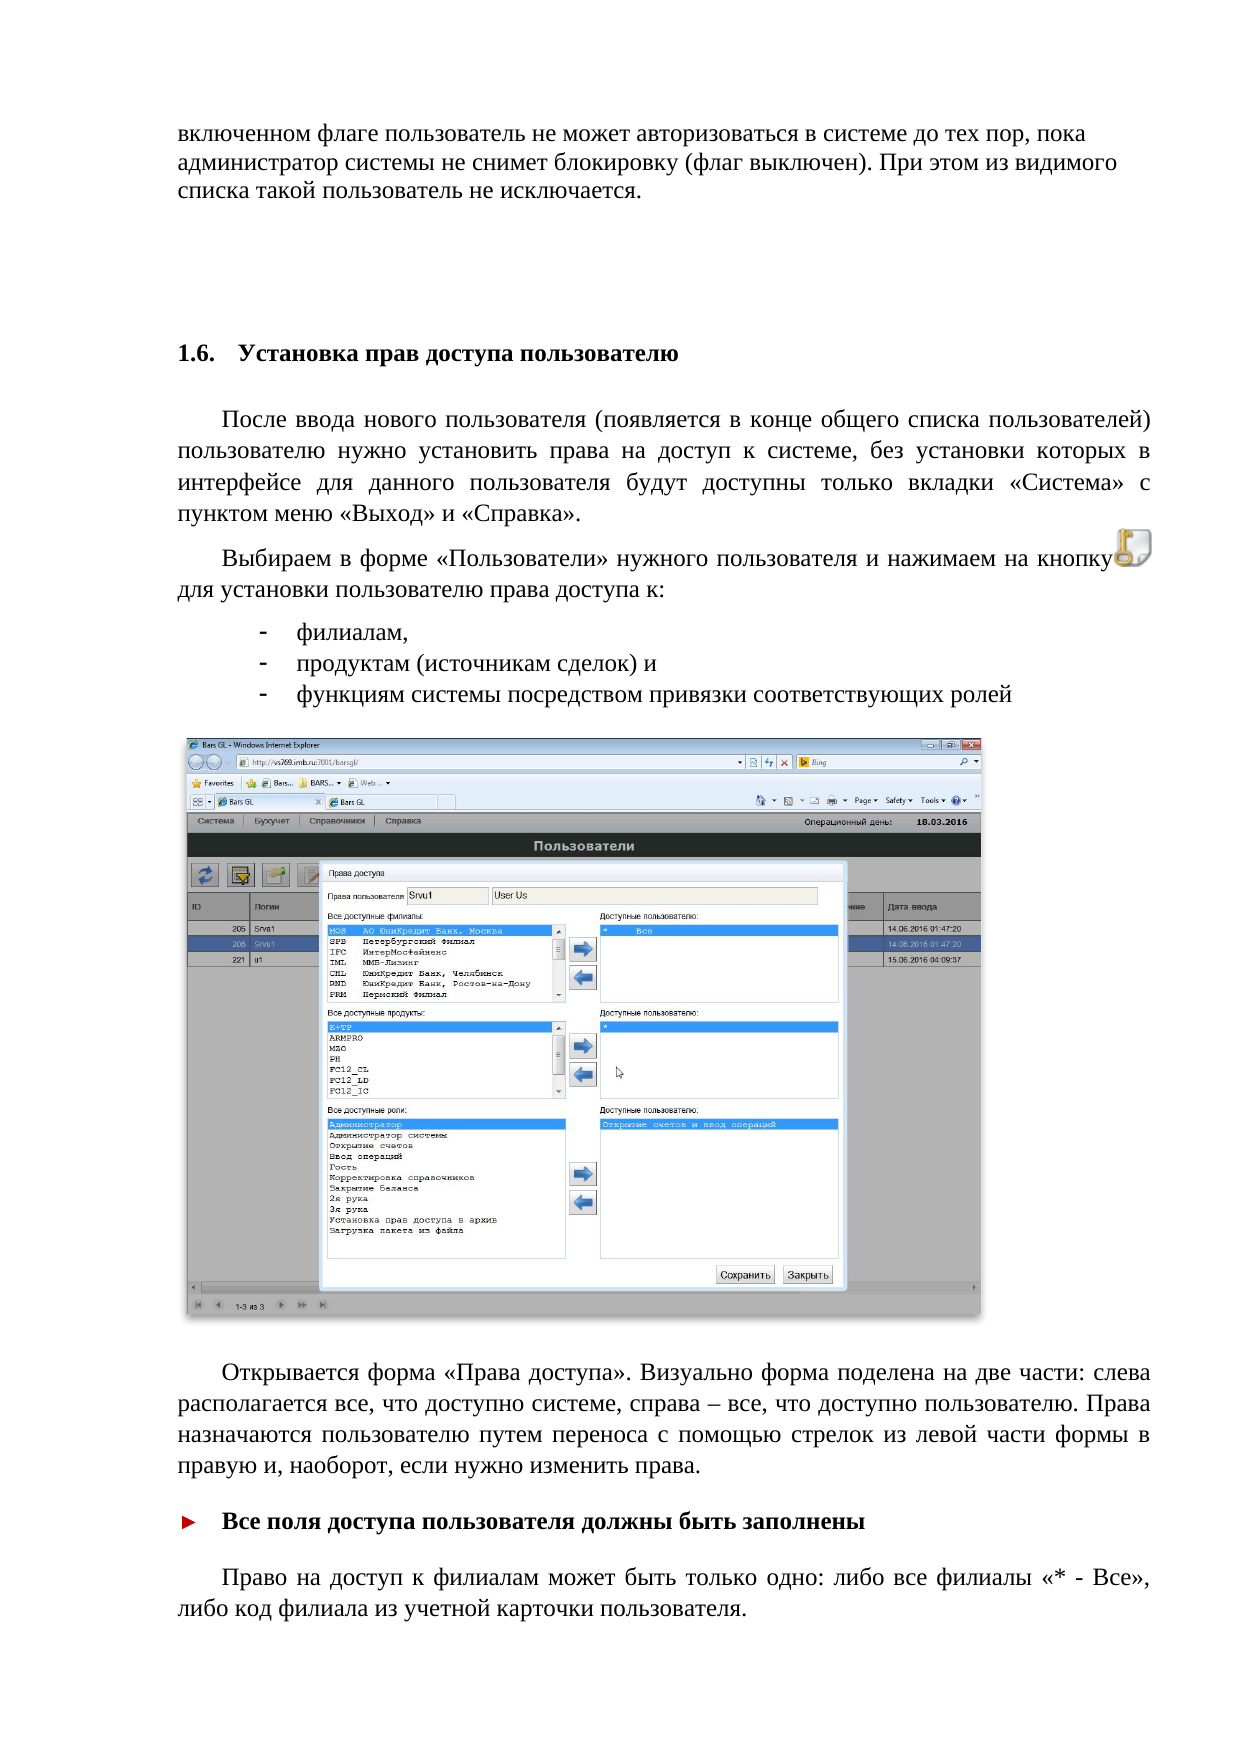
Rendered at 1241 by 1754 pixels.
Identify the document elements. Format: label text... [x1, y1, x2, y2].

list После ввода нового пользователя (появляется в конце общего списка пользователей) пользователю нужно установить права на доступ к системе, без установки которых в интерфейсе для данного пользователя будут доступны только вкладки «Система» с пунктом меню «Выход» и «Справка». [177, 404, 1152, 526]
list продуктам (источникам сделок) и [259, 648, 1152, 677]
picture [1114, 528, 1152, 567]
list филиалам, [259, 617, 1152, 646]
picture [186, 738, 982, 1314]
list Открывается форма «Права доступа». Визуально форма поделена на две части: слева располагается все, что доступно системе, справа – все, что доступно пользователю. Права назначаются пользователю путем переноса с помощью стрелок из левой части формы в правую и, наоборот, если нужно изменить права. [177, 1357, 1152, 1479]
list Право на доступ к филиалам может быть только одно: либо все филиалы «* - Все», либо код филиала из учетной карточки пользователя. [177, 1562, 1152, 1622]
subtitle Установка прав доступа пользователю [177, 338, 1152, 367]
list Выбираем в форме «Пользователи» нужного пользователя и нажимаем на кнопку для установки пользователю права доступа к: [177, 529, 1152, 603]
list ► Все поля доступа пользователя должны быть заполнены [177, 1506, 1152, 1535]
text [177, 118, 1152, 204]
list функциям системы посредством привязки соответствующих ролей [259, 679, 1152, 708]
